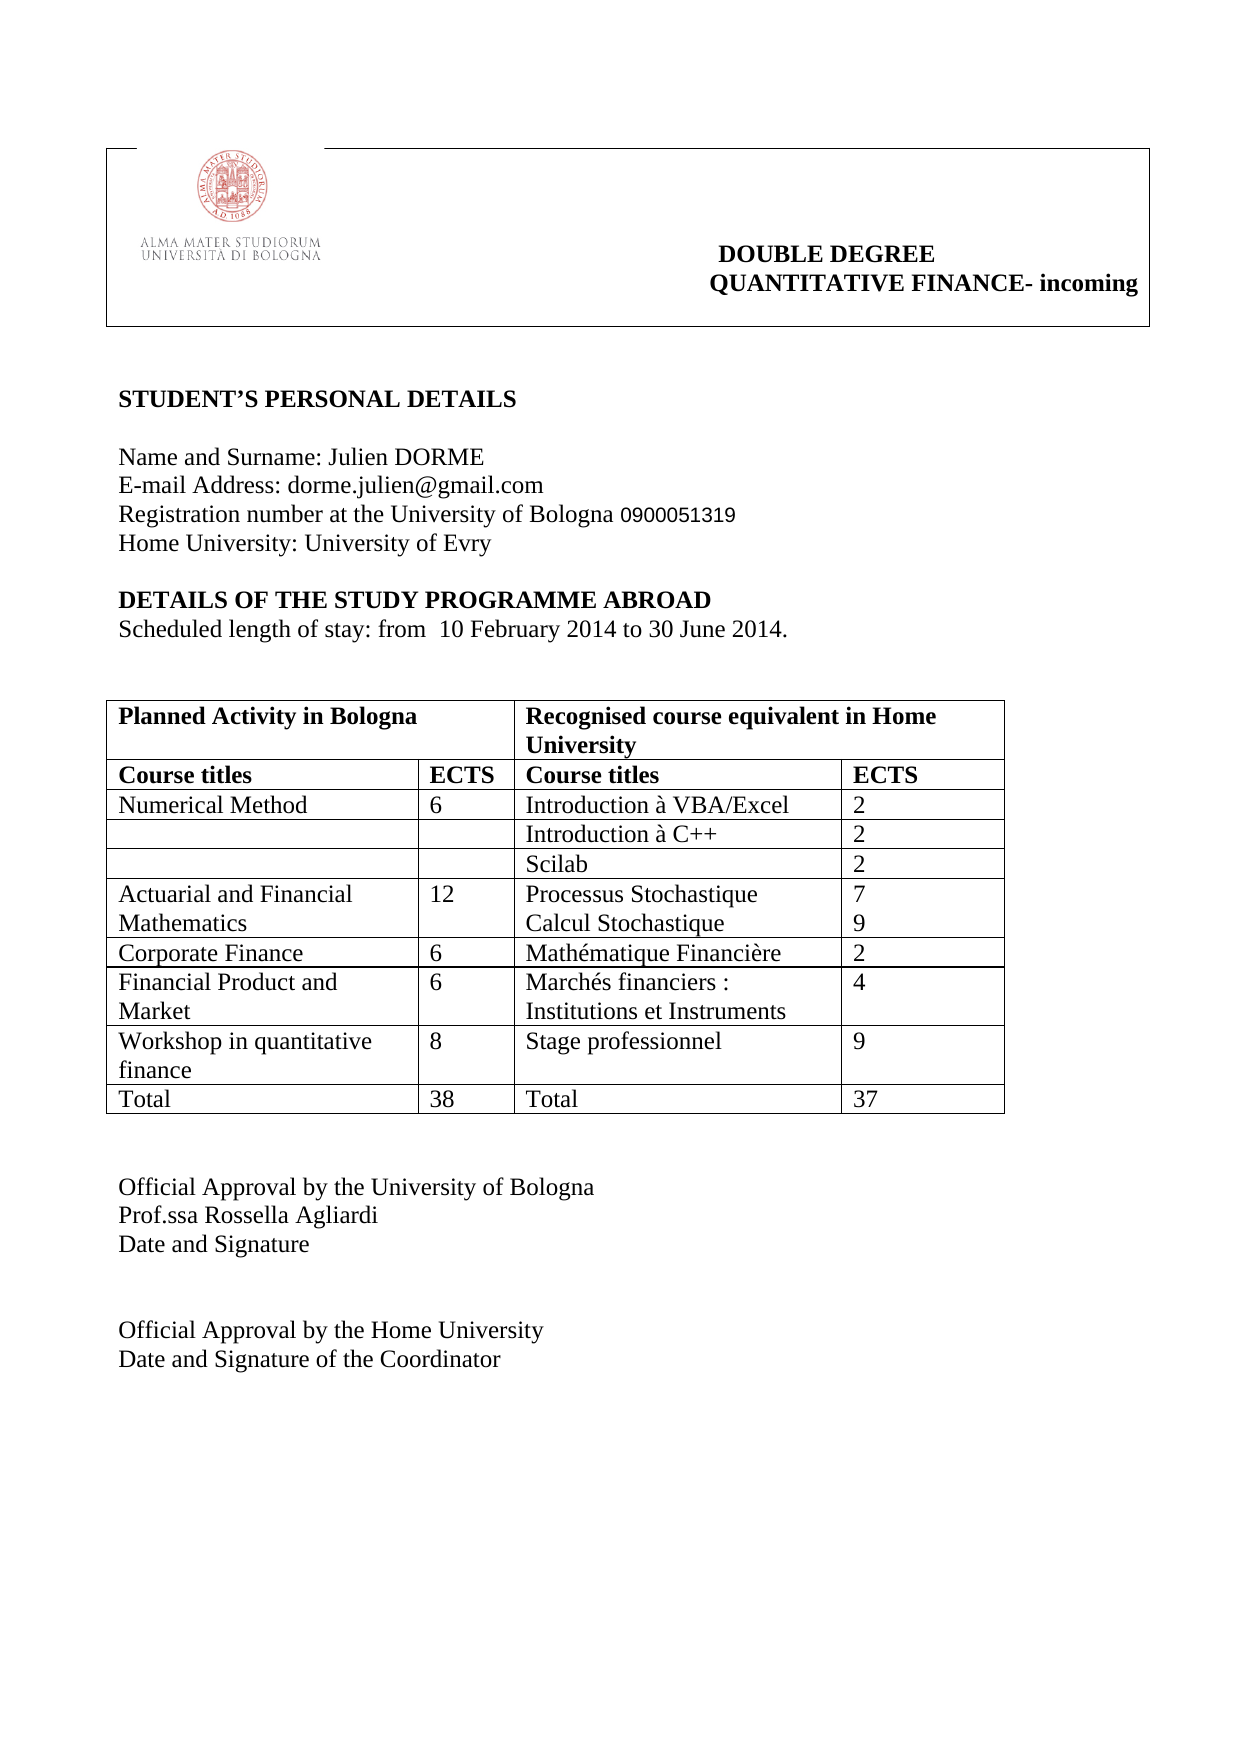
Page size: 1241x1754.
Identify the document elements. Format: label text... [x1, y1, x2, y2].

table_cell 2 [842, 820, 1004, 848]
table_cell Financial Product and Market [107, 968, 418, 1025]
text Date and Signature [118, 1229, 1122, 1258]
table_cell 8 [419, 1026, 514, 1083]
table_cell Corporate Finance [107, 938, 418, 966]
table_cell 6 [419, 968, 514, 1025]
text DETAILS OF THE STUDY PROGRAMME ABROAD [118, 585, 1122, 614]
text Scheduled length of stay: from 10 February 2014 to 30 June 2014. [118, 614, 1122, 643]
text STUDENT’S PERSONAL DETAILS [118, 384, 1122, 413]
table_cell Total [107, 1085, 418, 1113]
table_header DOUBLE DEGREE QUANTITATIVE FINANCE- incoming [107, 149, 1149, 326]
table_cell Workshop in quantitative finance [107, 1026, 418, 1083]
table_cell Processus Stochastique Calcul Stochastique [515, 879, 841, 937]
text Date and Signature of the Coordinator [118, 1344, 1122, 1373]
table_cell 6 [419, 938, 514, 966]
text Prof.ssa Rossella Agliardi [118, 1201, 1122, 1229]
table_cell 7 9 [842, 879, 1004, 937]
table_cell [419, 820, 514, 848]
table_cell Numerical Method [107, 790, 418, 818]
text Registration number at the University of Bologna 0900051319 [118, 499, 1122, 528]
table_cell Actuarial and Financial Mathematics [107, 879, 418, 937]
table_cell [107, 820, 418, 848]
table_cell [107, 849, 418, 878]
picture [136, 148, 325, 263]
table_cell [419, 849, 514, 878]
text Name and Surname: Julien DORME [118, 442, 1122, 470]
table_cell ECTS [419, 760, 514, 789]
table_cell Course titles [107, 760, 418, 789]
text Official Approval by the Home University [118, 1316, 1122, 1344]
table_cell 37 [842, 1085, 1004, 1113]
text Home University: University of Evry [118, 528, 1122, 557]
table_cell 2 [842, 938, 1004, 966]
table_cell Introduction à C++ [515, 820, 841, 848]
text Official Approval by the University of Bologna [118, 1172, 1122, 1201]
table_cell 6 [419, 790, 514, 818]
table_cell 12 [419, 879, 514, 937]
table_cell Course titles [515, 760, 841, 789]
table_cell Introduction à VBA/Excel [515, 790, 841, 818]
table_header Planned Activity in Bologna [107, 701, 514, 759]
table_cell Scilab [515, 849, 841, 878]
table_cell Marchés financiers : Institutions et Instruments [515, 968, 841, 1025]
table_cell 9 [842, 1026, 1004, 1083]
table_cell Stage professionnel [515, 1026, 841, 1083]
text E-mail Address: dorme.julien@gmail.com [118, 470, 1122, 499]
table_cell Total [515, 1085, 841, 1113]
table_header Recognised course equivalent in Home University [515, 701, 1004, 759]
table_cell 2 [842, 790, 1004, 818]
table_cell 2 [842, 849, 1004, 878]
table_cell Mathématique Financière [515, 938, 841, 966]
table_cell ECTS [842, 760, 1004, 789]
table_cell 4 [842, 968, 1004, 1025]
table_cell 38 [419, 1085, 514, 1113]
